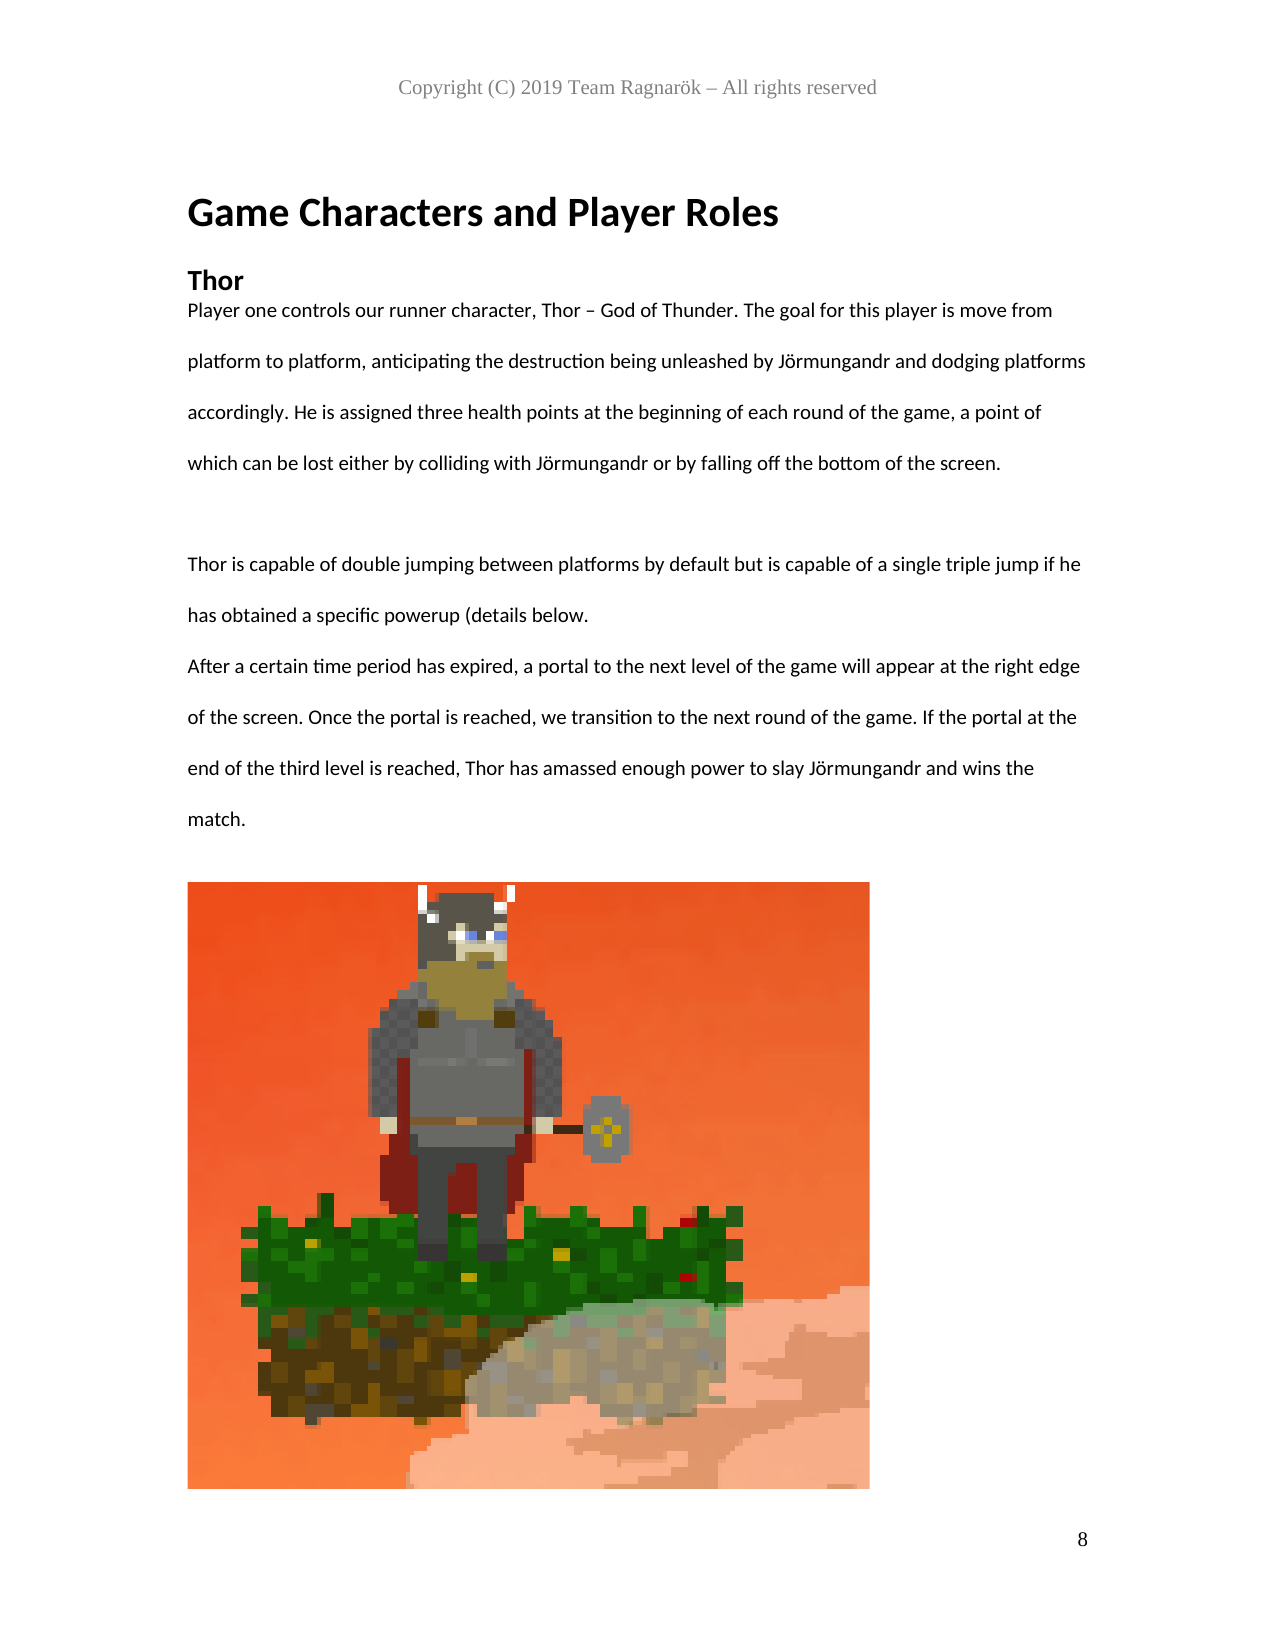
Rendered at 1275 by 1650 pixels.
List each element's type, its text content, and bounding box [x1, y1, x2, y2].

subtitle Game Characters and Player Roles [187, 186, 1087, 236]
picture [187, 882, 870, 1489]
text Player one controls our runner character, Thor – God of Thunder. The goal for this player is move from platform to platform, anticipating the destruction being unleashed by Jörmungandr and dodging platforms accordingly. He is assigned three health points at the beginning of each round of the game, a point of which can be lost either by colliding with Jörmungandr or by falling off the bottom of the screen. [187, 297, 1087, 475]
text Thor is capable of double jumping between platforms by default but is capable of a single triple jump if he has obtained a specific powerup (details below. After a certain time period has expired, a portal to the next level of the game will appear at the right edge of the screen. Once the portal is reached, we transition to the next round of the game. If the portal at the end of the third level is reached, Thor has amassed enough power to slay Jörmungandr and wins the match. [187, 552, 1087, 831]
subtitle Thor [187, 262, 1087, 297]
